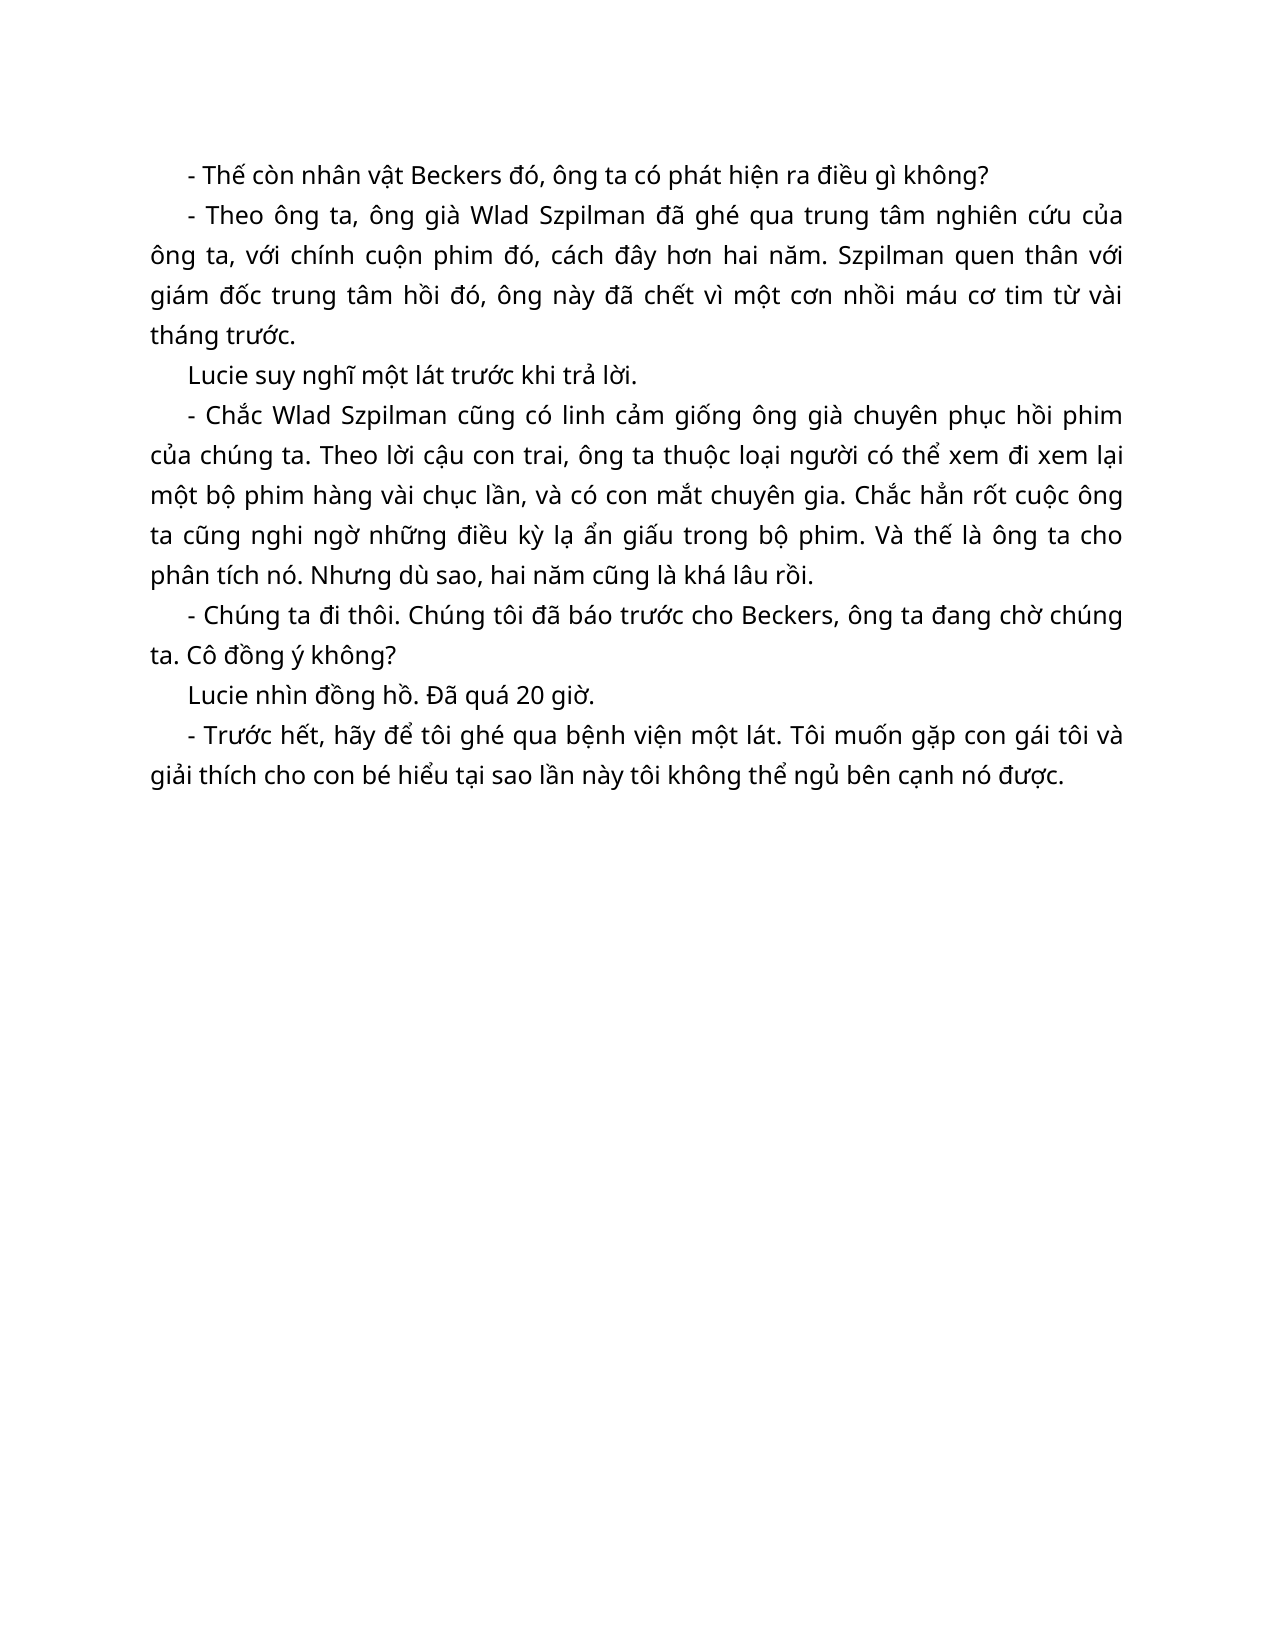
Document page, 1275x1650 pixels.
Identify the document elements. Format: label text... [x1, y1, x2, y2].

text - Theo ông ta, ông già Wlad Szpilman đã ghé qua trung tâm nghiên cứu của ông ta, với chính cuộn phim đó, cách đây hơn hai năm. Szpilman quen thân với giám đốc trung tâm hồi đó, ông này đã chết vì một cơn nhồi máu cơ tim từ vài tháng trước. [150, 192, 1125, 352]
text - Thế còn nhân vật Beckers đó, ông ta có phát hiện ra điều gì không? [148, 150, 1127, 192]
text - Chắc Wlad Szpilman cũng có linh cảm giống ông già chuyên phục hồi phim của chúng ta. Theo lời cậu con trai, ông ta thuộc loại người có thể xem đi xem lại một bộ phim hàng vài chục lần, và có con mắt chuyên gia. Chắc hẳn rốt cuộc ông ta cũng nghi ngờ những điều kỳ lạ ẩn giấu trong bộ phim. Và thế là ông ta cho phân tích nó. Nhưng dù sao, hai năm cũng là khá lâu rồi. [150, 392, 1125, 592]
text - Chúng ta đi thôi. Chúng tôi đã báo trước cho Beckers, ông ta đang chờ chúng ta. Cô đồng ý không? [150, 592, 1125, 672]
text Lucie suy nghĩ một lát trước khi trả lời. [150, 352, 1125, 392]
text Lucie nhìn đồng hồ. Đã quá 20 giờ. [150, 672, 1125, 712]
text - Trước hết, hãy để tôi ghé qua bệnh viện một lát. Tôi muốn gặp con gái tôi và giải thích cho con bé hiểu tại sao lần này tôi không thể ngủ bên cạnh nó được. [148, 712, 1127, 794]
